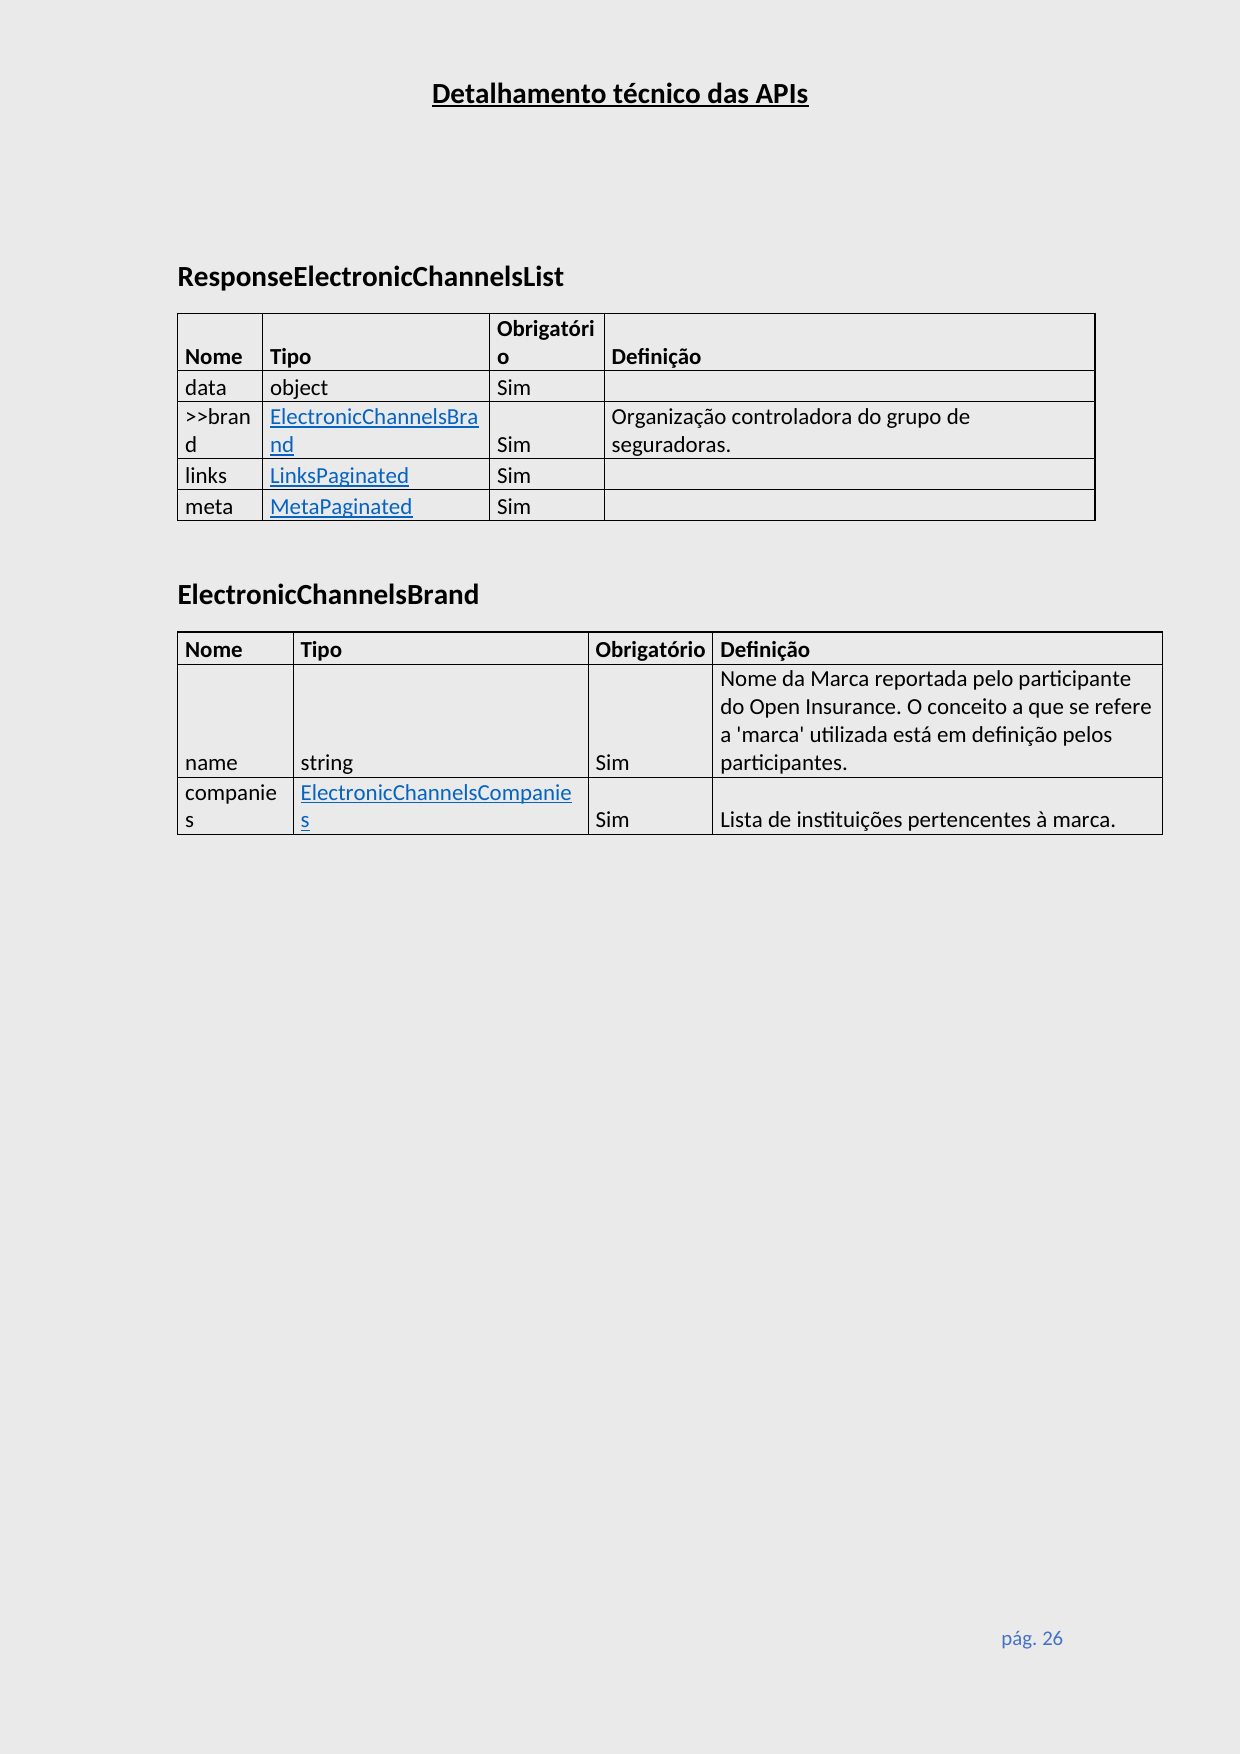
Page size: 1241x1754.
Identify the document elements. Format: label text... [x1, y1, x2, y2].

table_cell meta [178, 490, 262, 520]
table_cell string [294, 665, 588, 777]
table_cell object [263, 371, 489, 401]
table_header Obrigatório [589, 633, 712, 663]
table_header Tipo [294, 633, 588, 663]
table_header Definição [713, 633, 1162, 663]
table_cell Sim [490, 371, 604, 401]
text ResponseElectronicChannelsList [177, 258, 1063, 293]
table_cell ElectronicChannelsBrand [263, 402, 489, 458]
table_header Nome [178, 633, 293, 663]
table_cell LinksPaginated [263, 459, 489, 489]
table_cell companies [178, 778, 293, 834]
table_header Nome [178, 314, 262, 370]
table_cell Sim [589, 778, 712, 834]
table_cell [605, 490, 1094, 520]
table_header Definição [605, 314, 1094, 370]
table_cell [605, 459, 1094, 489]
table_cell Sim [490, 402, 604, 458]
table_cell Sim [490, 490, 604, 520]
table_cell Organização controladora do grupo de seguradoras. [605, 402, 1094, 458]
table_header Tipo [263, 314, 489, 370]
table_cell >>brand [178, 402, 262, 458]
table_cell data [178, 371, 262, 401]
table_header Obrigatório [490, 314, 604, 370]
table_cell Sim [490, 459, 604, 489]
table_cell Nome da Marca reportada pelo participante do Open Insurance. O conceito a que se refere a 'marca' utilizada está em definição pelos participantes. [713, 665, 1162, 777]
text ElectronicChannelsBrand [177, 576, 1063, 612]
table_cell Sim [589, 665, 712, 777]
table_cell [605, 371, 1094, 401]
table_cell name [178, 665, 293, 777]
table_cell Lista de instituições pertencentes à marca. [713, 778, 1162, 834]
table_cell links [178, 459, 262, 489]
table_cell MetaPaginated [263, 490, 489, 520]
table_cell ElectronicChannelsCompanies [294, 778, 588, 834]
